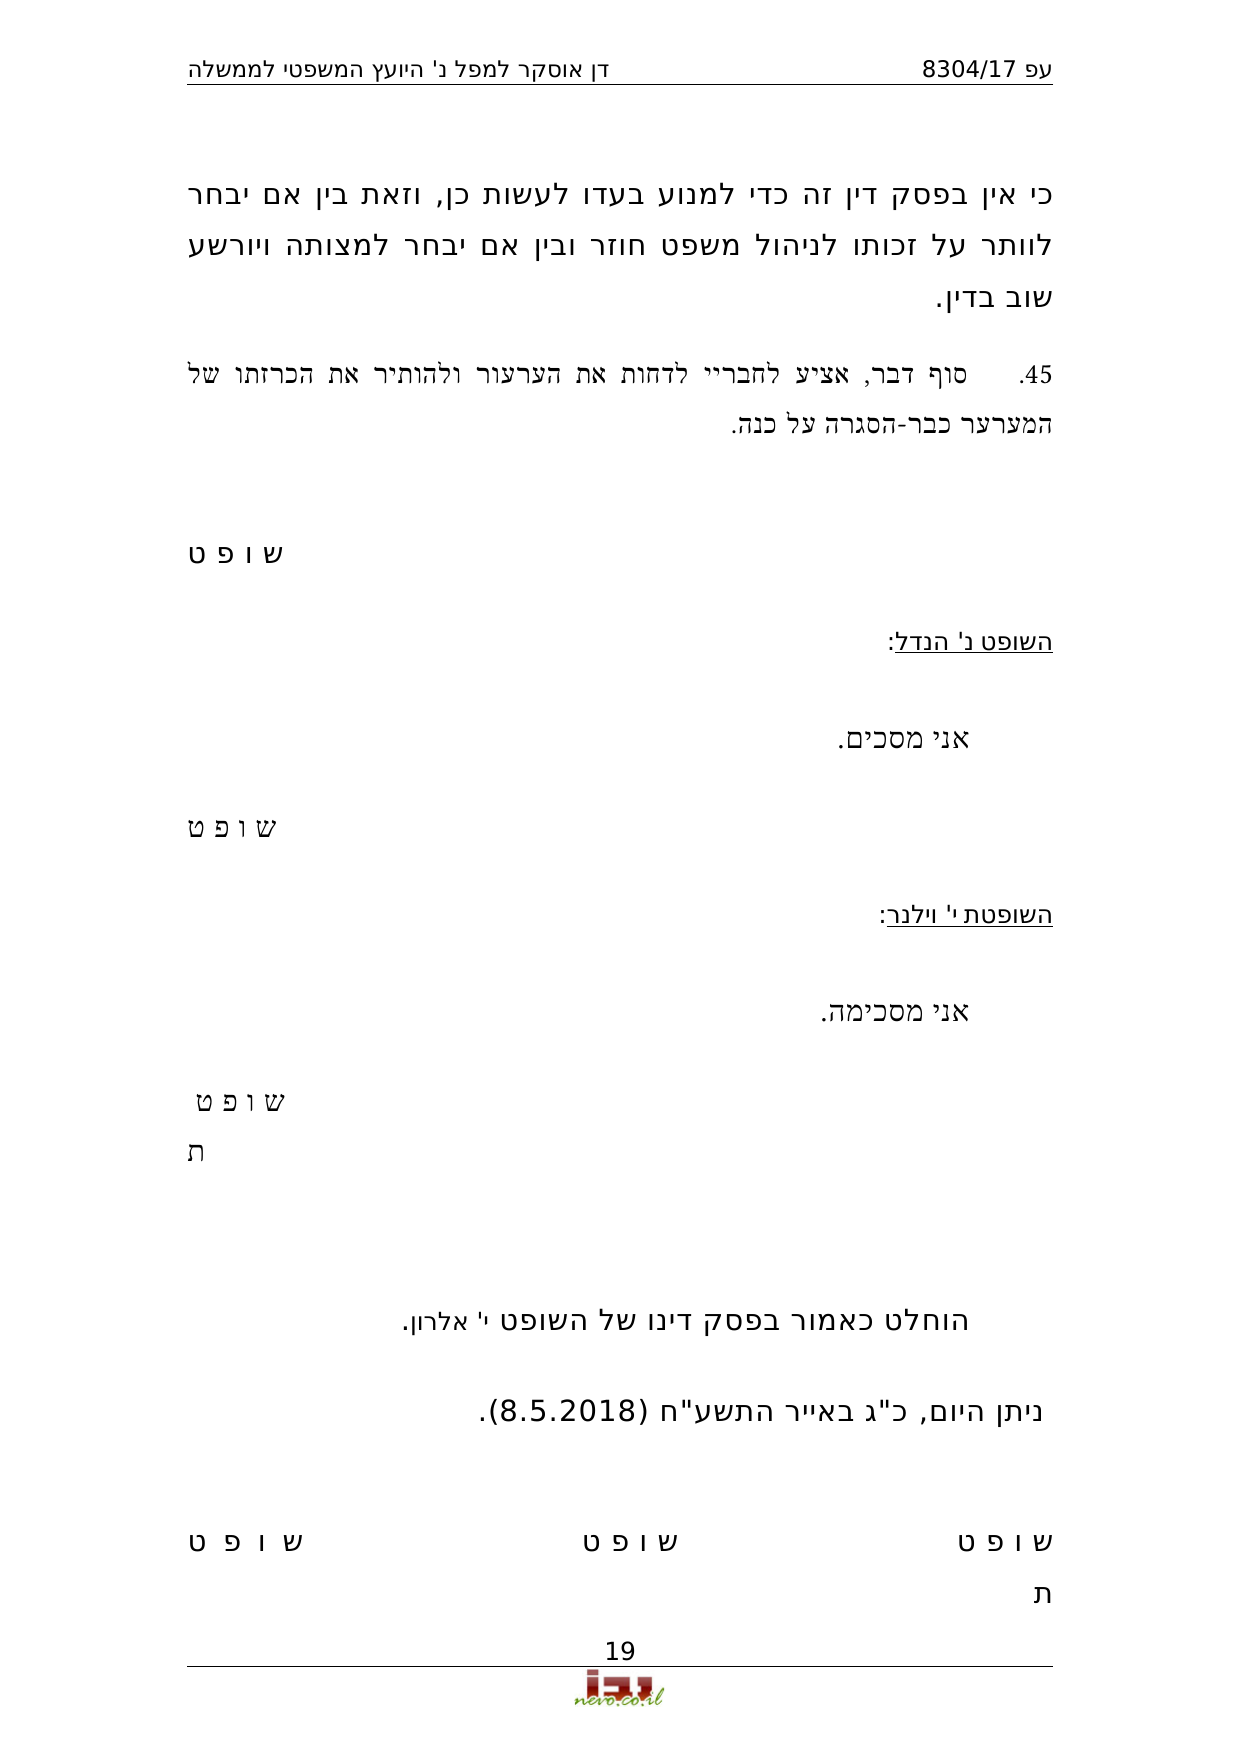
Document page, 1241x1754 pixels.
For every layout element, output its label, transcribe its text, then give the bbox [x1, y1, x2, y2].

picture [574, 1669, 666, 1707]
text אני מסכים. [187, 721, 1053, 754]
text ניתן היום, ‏כ"ג באייר התשע"ח (‏8.5.2018). [187, 1394, 1053, 1428]
text ש ו פ ט [187, 536, 1053, 570]
text הוחלט כאמור בפסק דינו של השופט י' אלרון. [187, 1303, 1053, 1338]
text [187, 177, 1053, 314]
text ש ו פ ט ש ו פ ט ש ו פ ט ת [187, 1524, 1053, 1610]
text השופטת י' וילנר: [187, 900, 1053, 929]
text אני מסכימה. [187, 994, 1053, 1028]
text השופט נ' הנדל: [187, 627, 1053, 656]
text ש ו פ ט [187, 811, 1053, 844]
text ש ו פ ט ת [187, 1084, 1053, 1168]
list 45. סוף דבר, אציע לחבריי לדחות את הערעור ולהותיר את הכרזתו של המערער כבר-הסגרה על כנה. [187, 357, 1053, 440]
